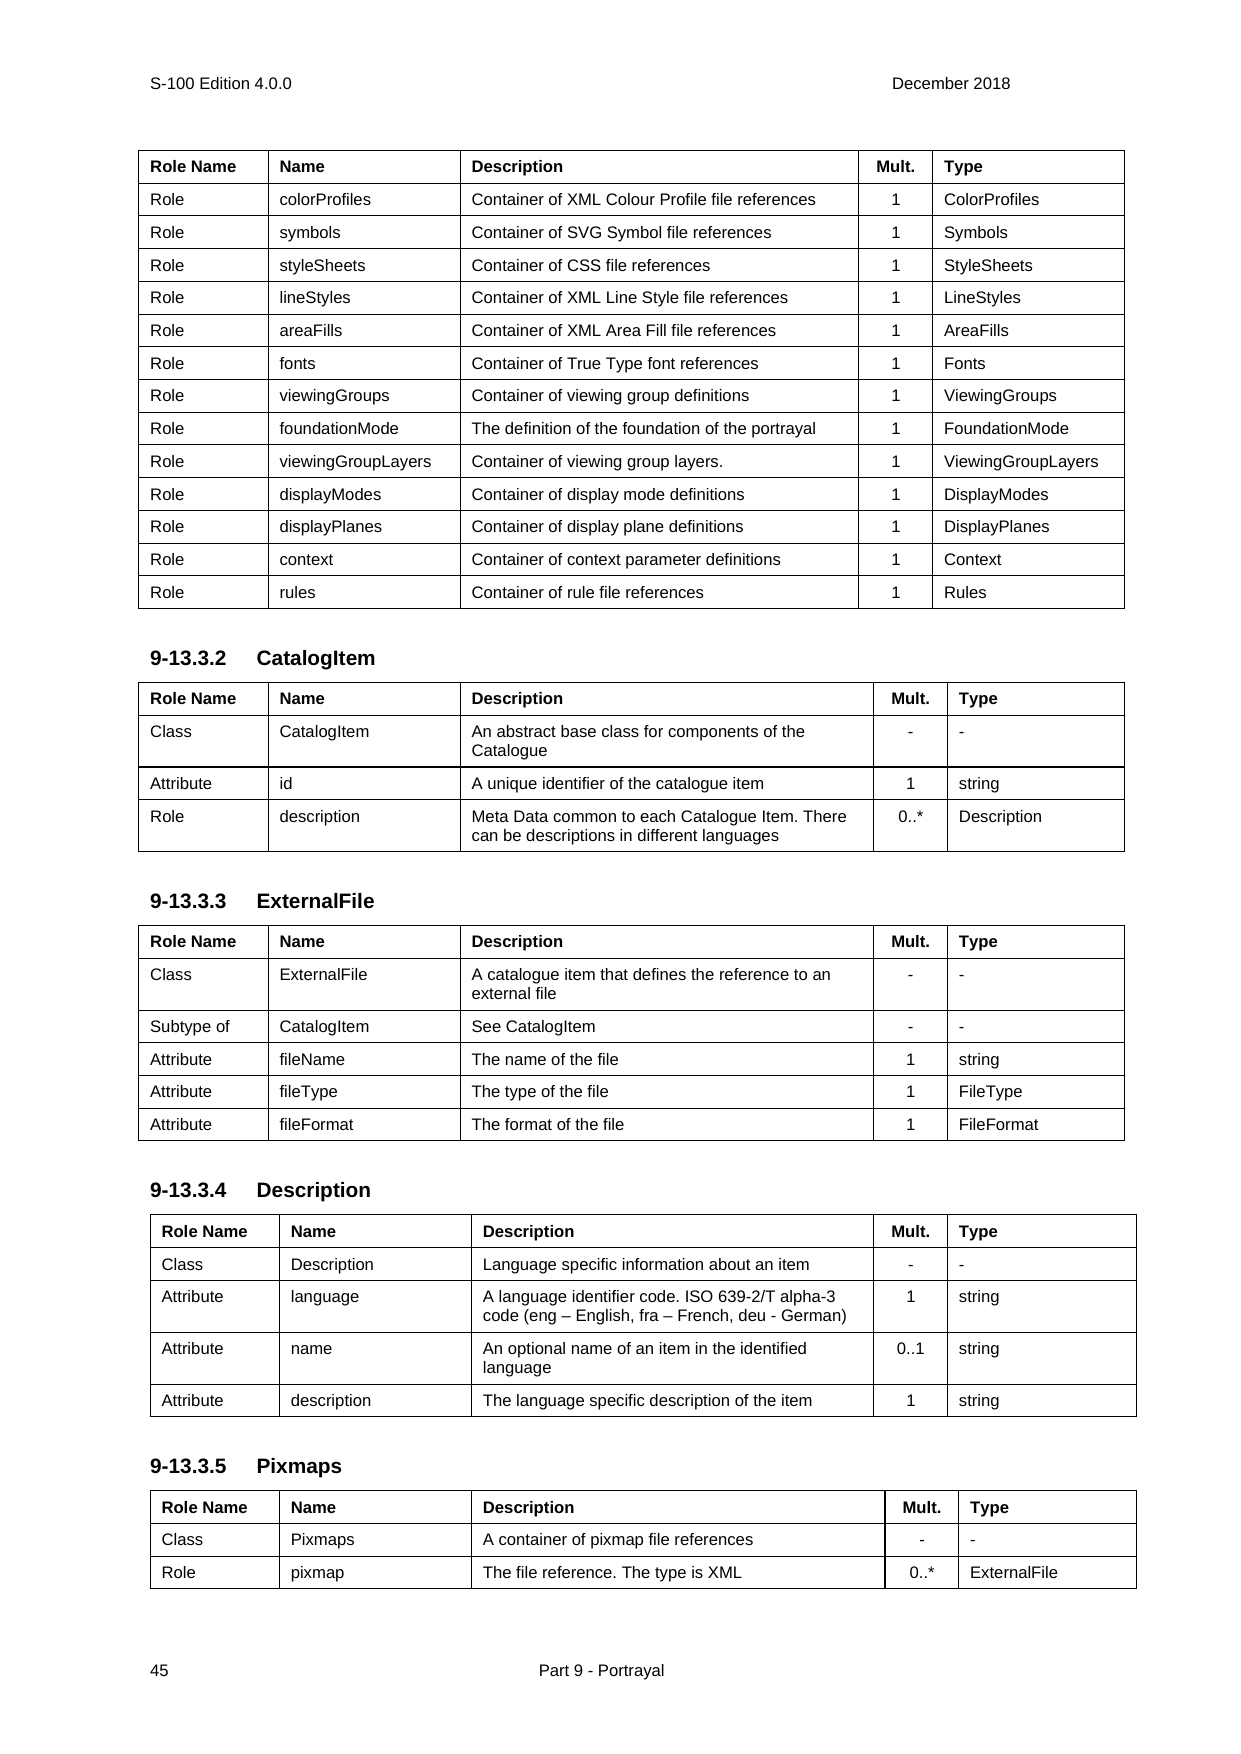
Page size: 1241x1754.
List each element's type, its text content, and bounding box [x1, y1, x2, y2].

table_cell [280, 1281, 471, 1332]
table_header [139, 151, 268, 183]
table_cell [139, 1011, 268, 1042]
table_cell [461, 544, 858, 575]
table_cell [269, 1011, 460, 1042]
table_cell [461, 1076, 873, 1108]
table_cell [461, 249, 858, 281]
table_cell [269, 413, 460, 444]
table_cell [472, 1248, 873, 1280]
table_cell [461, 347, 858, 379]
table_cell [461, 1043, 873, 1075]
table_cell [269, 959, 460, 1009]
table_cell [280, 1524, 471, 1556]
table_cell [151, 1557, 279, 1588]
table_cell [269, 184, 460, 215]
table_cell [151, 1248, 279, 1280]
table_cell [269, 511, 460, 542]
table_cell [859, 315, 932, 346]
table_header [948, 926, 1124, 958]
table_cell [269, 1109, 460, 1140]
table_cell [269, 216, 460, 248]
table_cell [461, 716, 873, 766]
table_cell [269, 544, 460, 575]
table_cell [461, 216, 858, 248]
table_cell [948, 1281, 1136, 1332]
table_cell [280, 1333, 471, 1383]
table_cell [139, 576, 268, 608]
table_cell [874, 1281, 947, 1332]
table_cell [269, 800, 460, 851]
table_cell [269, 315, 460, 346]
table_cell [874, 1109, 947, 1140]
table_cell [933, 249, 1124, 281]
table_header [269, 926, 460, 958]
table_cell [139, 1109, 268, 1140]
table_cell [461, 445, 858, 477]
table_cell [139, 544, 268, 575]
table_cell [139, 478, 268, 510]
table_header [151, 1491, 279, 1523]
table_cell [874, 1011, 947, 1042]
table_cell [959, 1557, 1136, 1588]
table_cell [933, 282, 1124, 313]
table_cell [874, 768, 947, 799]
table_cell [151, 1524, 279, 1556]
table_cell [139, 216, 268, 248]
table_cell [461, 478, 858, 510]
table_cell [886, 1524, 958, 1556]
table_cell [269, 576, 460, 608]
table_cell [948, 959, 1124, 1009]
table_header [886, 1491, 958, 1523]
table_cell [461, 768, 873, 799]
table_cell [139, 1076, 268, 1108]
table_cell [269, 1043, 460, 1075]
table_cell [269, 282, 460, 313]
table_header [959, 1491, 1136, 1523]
subtitle Description [150, 1178, 1053, 1202]
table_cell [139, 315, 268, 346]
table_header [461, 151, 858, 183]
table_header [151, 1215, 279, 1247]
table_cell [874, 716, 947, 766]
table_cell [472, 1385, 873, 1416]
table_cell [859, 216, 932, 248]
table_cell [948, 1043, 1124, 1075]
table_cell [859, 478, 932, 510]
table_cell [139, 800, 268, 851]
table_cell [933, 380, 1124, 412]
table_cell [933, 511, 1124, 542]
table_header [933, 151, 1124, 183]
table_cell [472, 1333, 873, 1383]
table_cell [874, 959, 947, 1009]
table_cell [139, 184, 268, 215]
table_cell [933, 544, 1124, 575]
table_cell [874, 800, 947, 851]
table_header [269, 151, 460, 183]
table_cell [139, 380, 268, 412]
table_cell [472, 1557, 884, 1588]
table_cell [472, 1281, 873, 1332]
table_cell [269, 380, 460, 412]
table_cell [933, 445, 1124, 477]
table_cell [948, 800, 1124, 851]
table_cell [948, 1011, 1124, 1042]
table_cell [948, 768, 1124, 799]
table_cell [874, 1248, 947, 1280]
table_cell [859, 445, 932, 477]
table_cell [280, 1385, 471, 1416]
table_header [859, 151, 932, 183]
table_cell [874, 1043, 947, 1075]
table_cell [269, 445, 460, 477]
subtitle CatalogItem [150, 645, 1053, 669]
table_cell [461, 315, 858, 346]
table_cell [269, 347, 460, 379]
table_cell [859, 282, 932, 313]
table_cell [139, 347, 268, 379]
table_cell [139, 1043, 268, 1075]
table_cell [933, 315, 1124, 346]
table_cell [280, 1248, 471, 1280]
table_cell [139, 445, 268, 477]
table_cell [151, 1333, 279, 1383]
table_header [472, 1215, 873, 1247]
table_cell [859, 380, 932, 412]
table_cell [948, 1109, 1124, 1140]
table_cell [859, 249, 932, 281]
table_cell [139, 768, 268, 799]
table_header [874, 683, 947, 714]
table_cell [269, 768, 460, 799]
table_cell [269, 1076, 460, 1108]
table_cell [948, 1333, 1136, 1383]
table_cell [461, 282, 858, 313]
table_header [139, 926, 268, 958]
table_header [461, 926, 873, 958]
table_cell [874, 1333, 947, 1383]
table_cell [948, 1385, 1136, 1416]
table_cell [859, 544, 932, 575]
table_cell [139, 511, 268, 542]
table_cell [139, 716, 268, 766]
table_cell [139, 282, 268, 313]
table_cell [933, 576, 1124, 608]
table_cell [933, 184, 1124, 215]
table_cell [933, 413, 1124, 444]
subtitle Pixmaps [150, 1454, 1053, 1478]
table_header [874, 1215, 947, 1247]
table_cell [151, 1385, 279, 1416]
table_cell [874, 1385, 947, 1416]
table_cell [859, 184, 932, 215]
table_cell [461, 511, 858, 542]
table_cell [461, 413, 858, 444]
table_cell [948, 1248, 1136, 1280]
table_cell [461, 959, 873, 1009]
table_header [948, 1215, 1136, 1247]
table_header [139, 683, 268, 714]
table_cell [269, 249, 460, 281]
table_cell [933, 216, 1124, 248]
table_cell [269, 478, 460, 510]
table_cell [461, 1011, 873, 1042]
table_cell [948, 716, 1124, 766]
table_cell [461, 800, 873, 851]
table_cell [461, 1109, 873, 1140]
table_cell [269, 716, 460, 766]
subtitle ExternalFile [150, 888, 1053, 912]
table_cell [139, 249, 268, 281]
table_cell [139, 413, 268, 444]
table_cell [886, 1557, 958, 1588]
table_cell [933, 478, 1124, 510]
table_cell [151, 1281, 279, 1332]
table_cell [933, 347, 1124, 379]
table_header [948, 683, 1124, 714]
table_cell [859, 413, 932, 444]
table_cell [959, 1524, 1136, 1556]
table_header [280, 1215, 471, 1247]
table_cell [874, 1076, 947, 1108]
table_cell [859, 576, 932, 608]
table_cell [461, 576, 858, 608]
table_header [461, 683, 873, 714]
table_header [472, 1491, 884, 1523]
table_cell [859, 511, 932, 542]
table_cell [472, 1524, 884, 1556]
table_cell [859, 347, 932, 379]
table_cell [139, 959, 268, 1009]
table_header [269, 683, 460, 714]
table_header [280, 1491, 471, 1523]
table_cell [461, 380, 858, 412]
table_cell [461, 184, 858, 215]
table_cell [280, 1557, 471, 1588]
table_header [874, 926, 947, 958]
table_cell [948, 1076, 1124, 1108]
